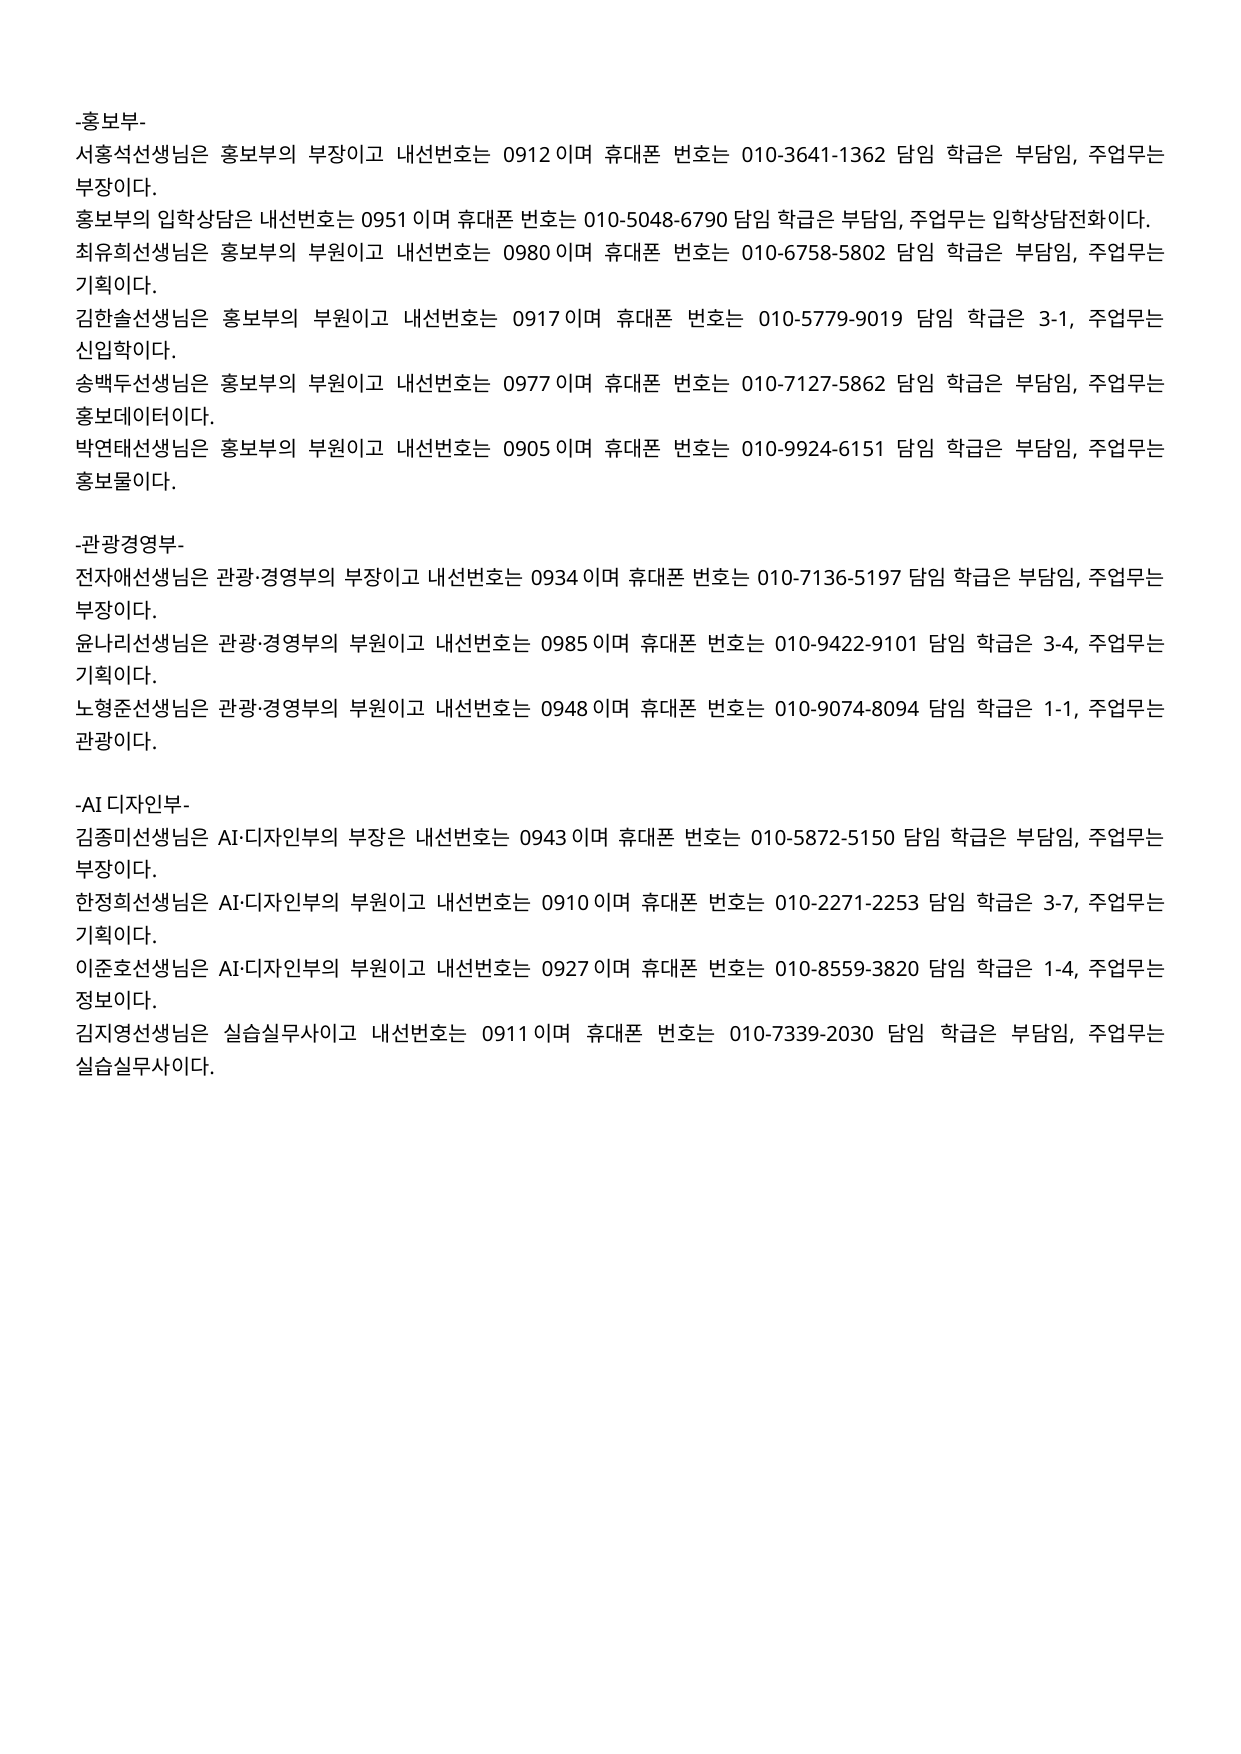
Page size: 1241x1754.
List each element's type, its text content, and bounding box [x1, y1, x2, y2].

text -AI디자인부- [75, 788, 1165, 819]
text 이준호선생님은 AI·디자인부의 부원이고 내선번호는 0927이며 휴대폰 번호는 010-8559-3820 담임 학급은 1-4, 주업무는 정보이다. [75, 952, 1165, 1015]
text -홍보부- [75, 106, 1165, 136]
text 전자애선생님은 관광·경영부의 부장이고 내선번호는 0934이며 휴대폰 번호는 010-7136-5197 담임 학급은 부담임, 주업무는 부장이다. [75, 561, 1165, 624]
text 윤나리선생님은 관광·경영부의 부원이고 내선번호는 0985이며 휴대폰 번호는 010-9422-9101 담임 학급은 3-4, 주업무는 기획이다. [75, 627, 1165, 690]
text 서홍석선생님은 홍보부의 부장이고 내선번호는 0912이며 휴대폰 번호는 010-3641-1362 담임 학급은 부담임, 주업무는 부장이다. [75, 138, 1165, 201]
text 홍보부의 입학상담은 내선번호는 0951이며 휴대폰 번호는 010-5048-6790 담임 학급은 부담임, 주업무는 입학상담전화이다. [75, 204, 1165, 234]
text 김한솔선생님은 홍보부의 부원이고 내선번호는 0917이며 휴대폰 번호는 010-5779-9019 담임 학급은 3-1, 주업무는 신입학이다. [75, 302, 1165, 365]
text 송백두선생님은 홍보부의 부원이고 내선번호는 0977이며 휴대폰 번호는 010-7127-5862 담임 학급은 부담임, 주업무는 홍보데이터이다. [75, 367, 1165, 430]
text 김종미선생님은 AI·디자인부의 부장은 내선번호는 0943이며 휴대폰 번호는 010-5872-5150 담임 학급은 부담임, 주업무는 부장이다. [75, 821, 1165, 884]
text -관광경영부- [75, 529, 1165, 559]
text 박연태선생님은 홍보부의 부원이고 내선번호는 0905이며 휴대폰 번호는 010-9924-6151 담임 학급은 부담임, 주업무는 홍보물이다. [75, 433, 1165, 496]
text 최유희선생님은 홍보부의 부원이고 내선번호는 0980이며 휴대폰 번호는 010-6758-5802 담임 학급은 부담임, 주업무는 기획이다. [75, 236, 1165, 299]
text 한정희선생님은 AI·디자인부의 부원이고 내선번호는 0910이며 휴대폰 번호는 010-2271-2253 담임 학급은 3-7, 주업무는 기획이다. [75, 886, 1165, 949]
text 김지영선생님은 실습실무사이고 내선번호는 0911이며 휴대폰 번호는 010-7339-2030 담임 학급은 부담임, 주업무는 실습실무사이다. [75, 1017, 1165, 1080]
text 노형준선생님은 관광·경영부의 부원이고 내선번호는 0948이며 휴대폰 번호는 010-9074-8094 담임 학급은 1-1, 주업무는 관광이다. [75, 692, 1165, 755]
